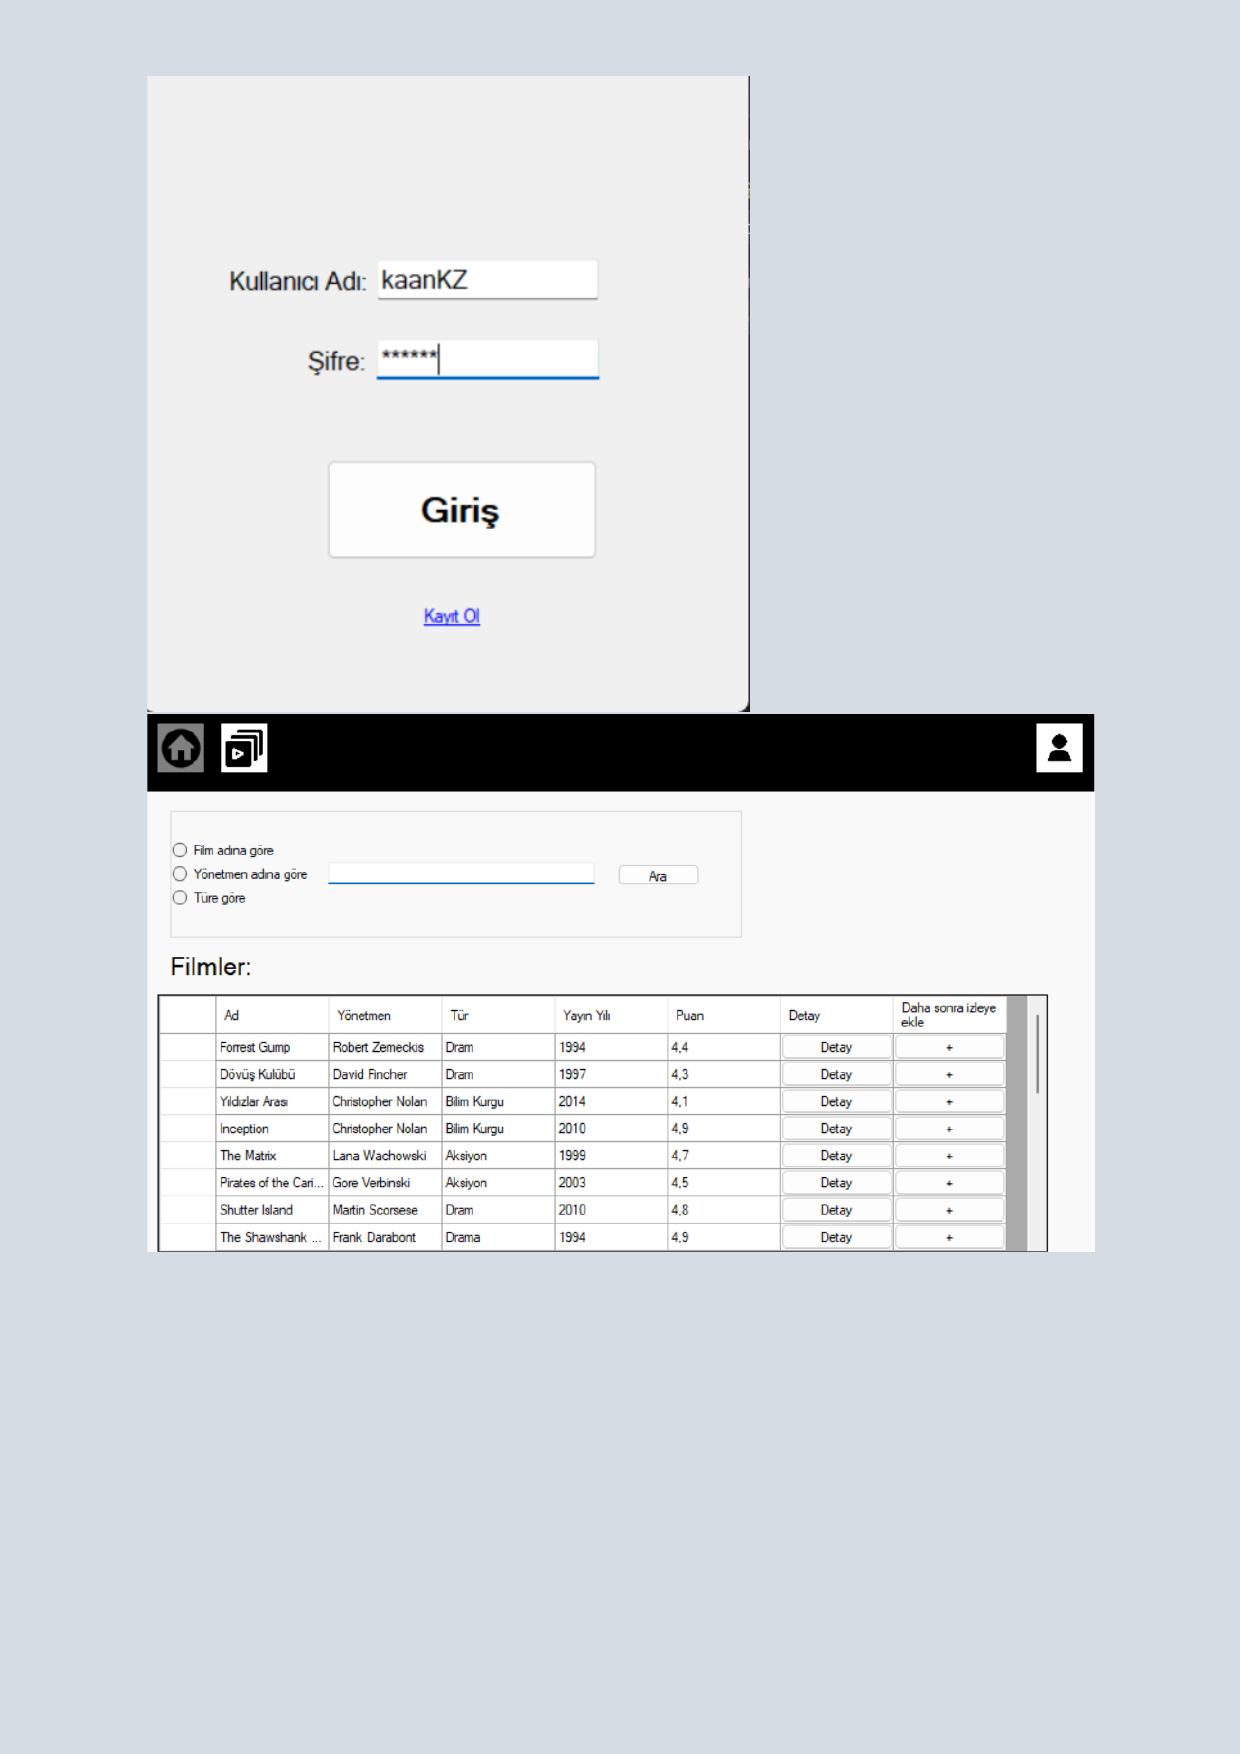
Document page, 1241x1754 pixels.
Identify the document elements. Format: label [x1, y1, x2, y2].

picture [147, 714, 1095, 1252]
picture [147, 76, 750, 712]
